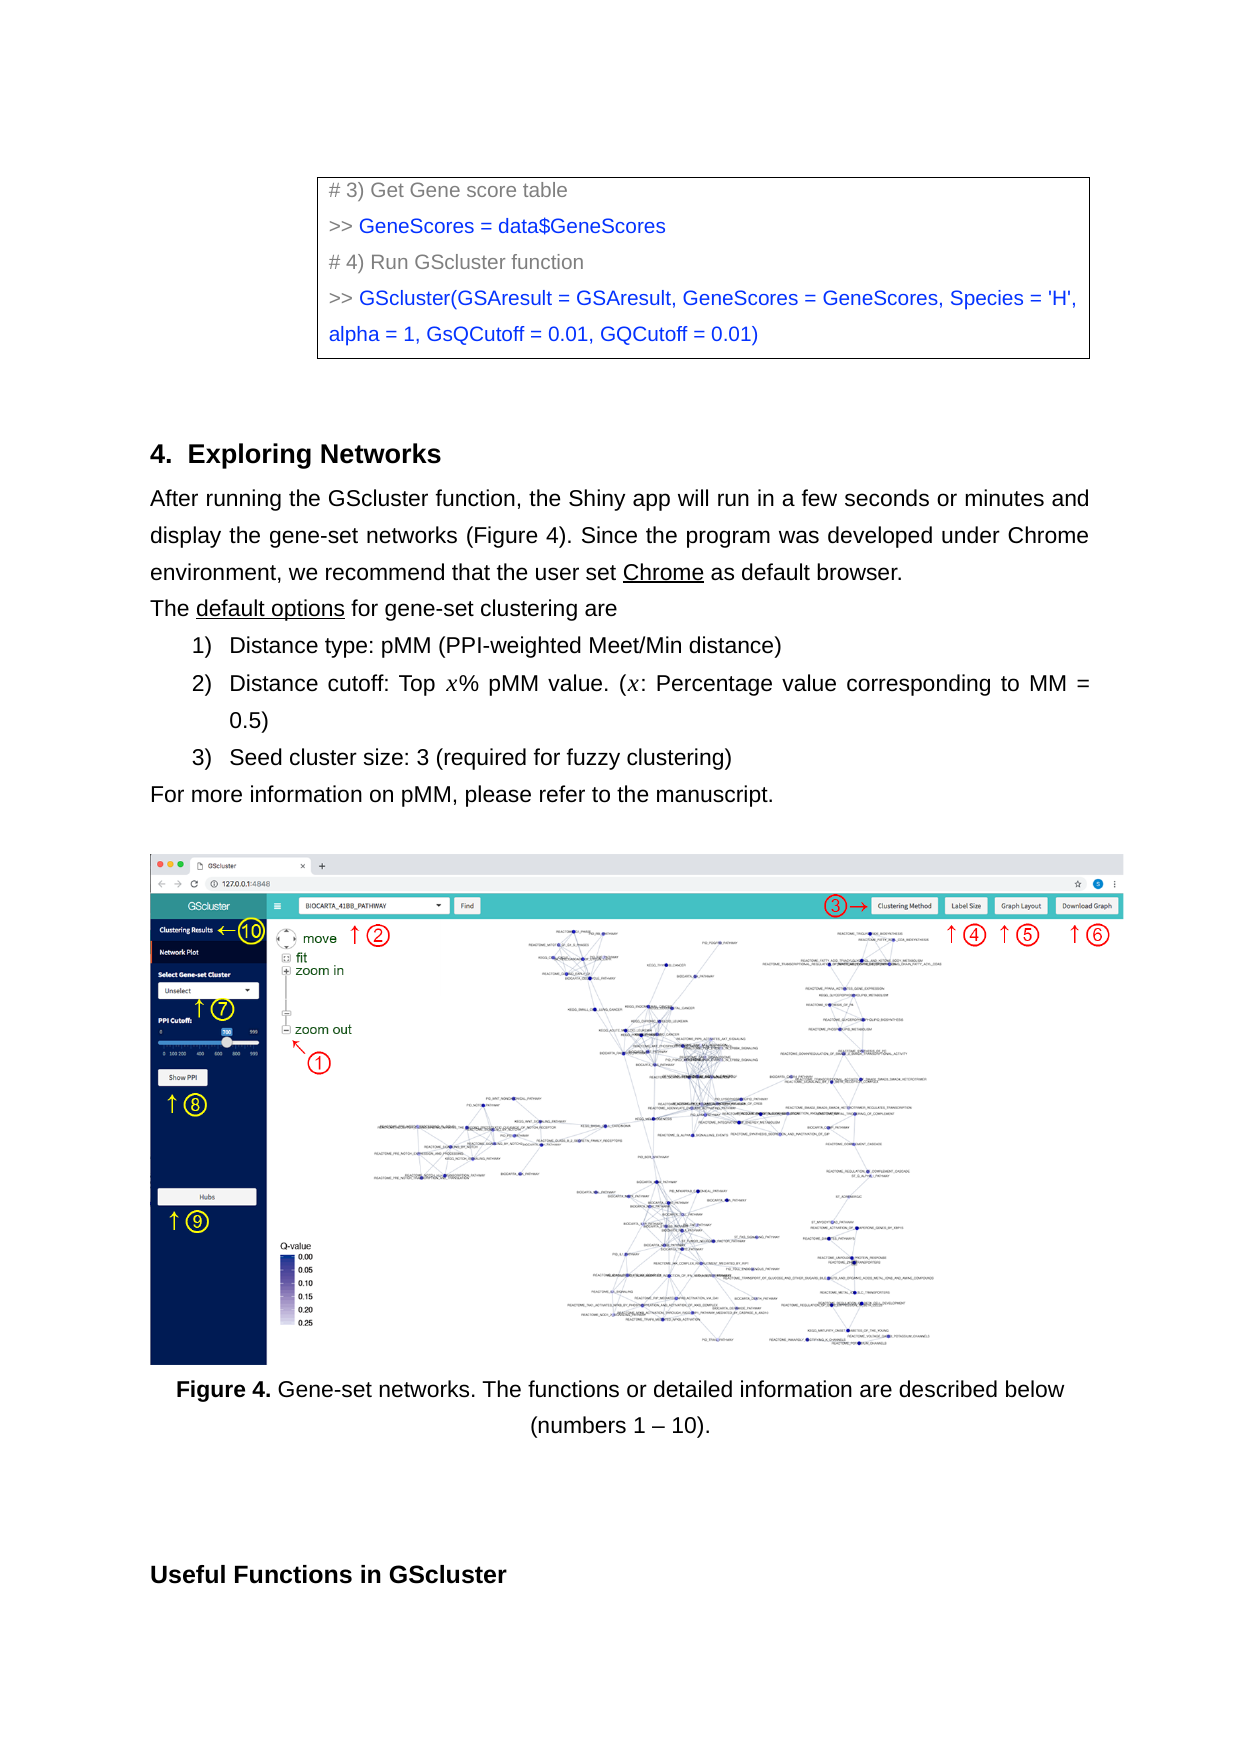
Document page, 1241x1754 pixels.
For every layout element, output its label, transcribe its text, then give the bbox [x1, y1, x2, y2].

list After running the GScluster function, the Shiny app will run in a few seconds or minutes and display the gene-set networks (Figure 4). Since the program was developed under Chrome environment, we recommend that the user set Chrome as default browser. [150, 485, 1090, 585]
list Exploring Networks [150, 438, 1090, 469]
list The default options for gene-set clustering are [150, 595, 1090, 622]
list Seed cluster size: 3 (required for fuzzy clustering) [192, 744, 1090, 771]
list Distance type: pMM (PPI-weighted Meet/Min distance) [192, 632, 1090, 659]
text For more information on pMM, please refer to the manuscript. [150, 781, 1090, 807]
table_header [318, 178, 1089, 358]
text Useful Functions in GScluster [150, 1560, 1090, 1589]
picture [150, 854, 1124, 1365]
list Distance cutoff: Top % pMM value. (: Percentage value corresponding to MM = 0.5) [192, 669, 1090, 734]
list Figure 4. Gene-set networks. The functions or detailed information are described below (numbers 1 – 10). [150, 1376, 1090, 1439]
